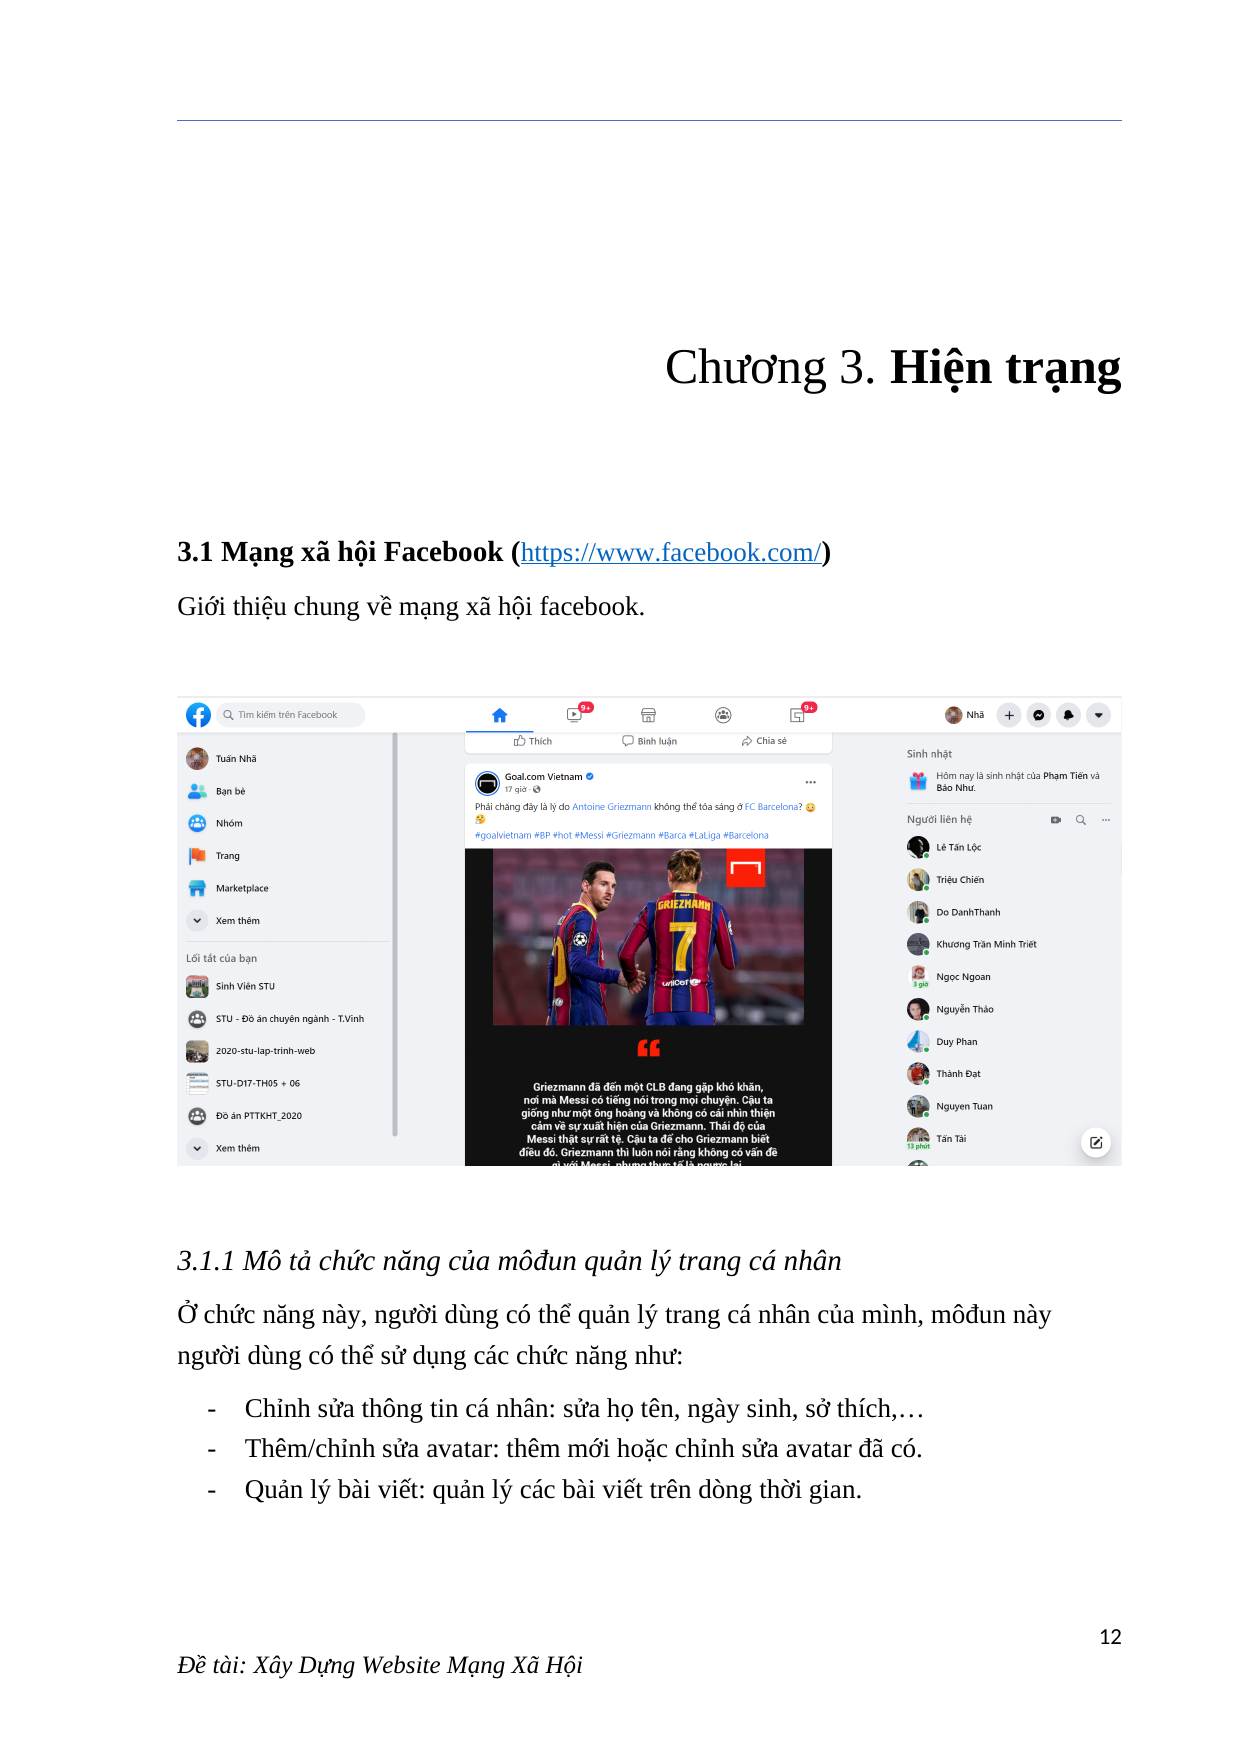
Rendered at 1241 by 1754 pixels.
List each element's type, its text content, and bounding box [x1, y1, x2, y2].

text Giới thiệu chung về mạng xã hội facebook. [177, 590, 1122, 621]
text Ở chức năng này, người dùng có thể quản lý trang cá nhân của mình, môđun này người dùng có thể sử dụng các chức năng như: [177, 1299, 1122, 1370]
text 3.1 Mạng xã hội Facebook (https://www.facebook.com/) [177, 534, 1122, 567]
list Chỉnh sửa thông tin cá nhân: sửa họ tên, ngày sinh, sở thích,… [207, 1392, 1122, 1423]
list Thêm/chỉnh sửa avatar: thêm mới hoặc chỉnh sửa avatar đã có. [207, 1432, 1122, 1463]
list Quản lý bài viết: quản lý các bài viết trên dòng thời gian. [207, 1473, 1122, 1504]
text 3.1.1 Mô tả chức năng của môđun quản lý trang cá nhân [177, 1243, 1122, 1276]
picture [177, 695, 1122, 1166]
text Chương 3. Hiện trạng [177, 336, 1122, 394]
